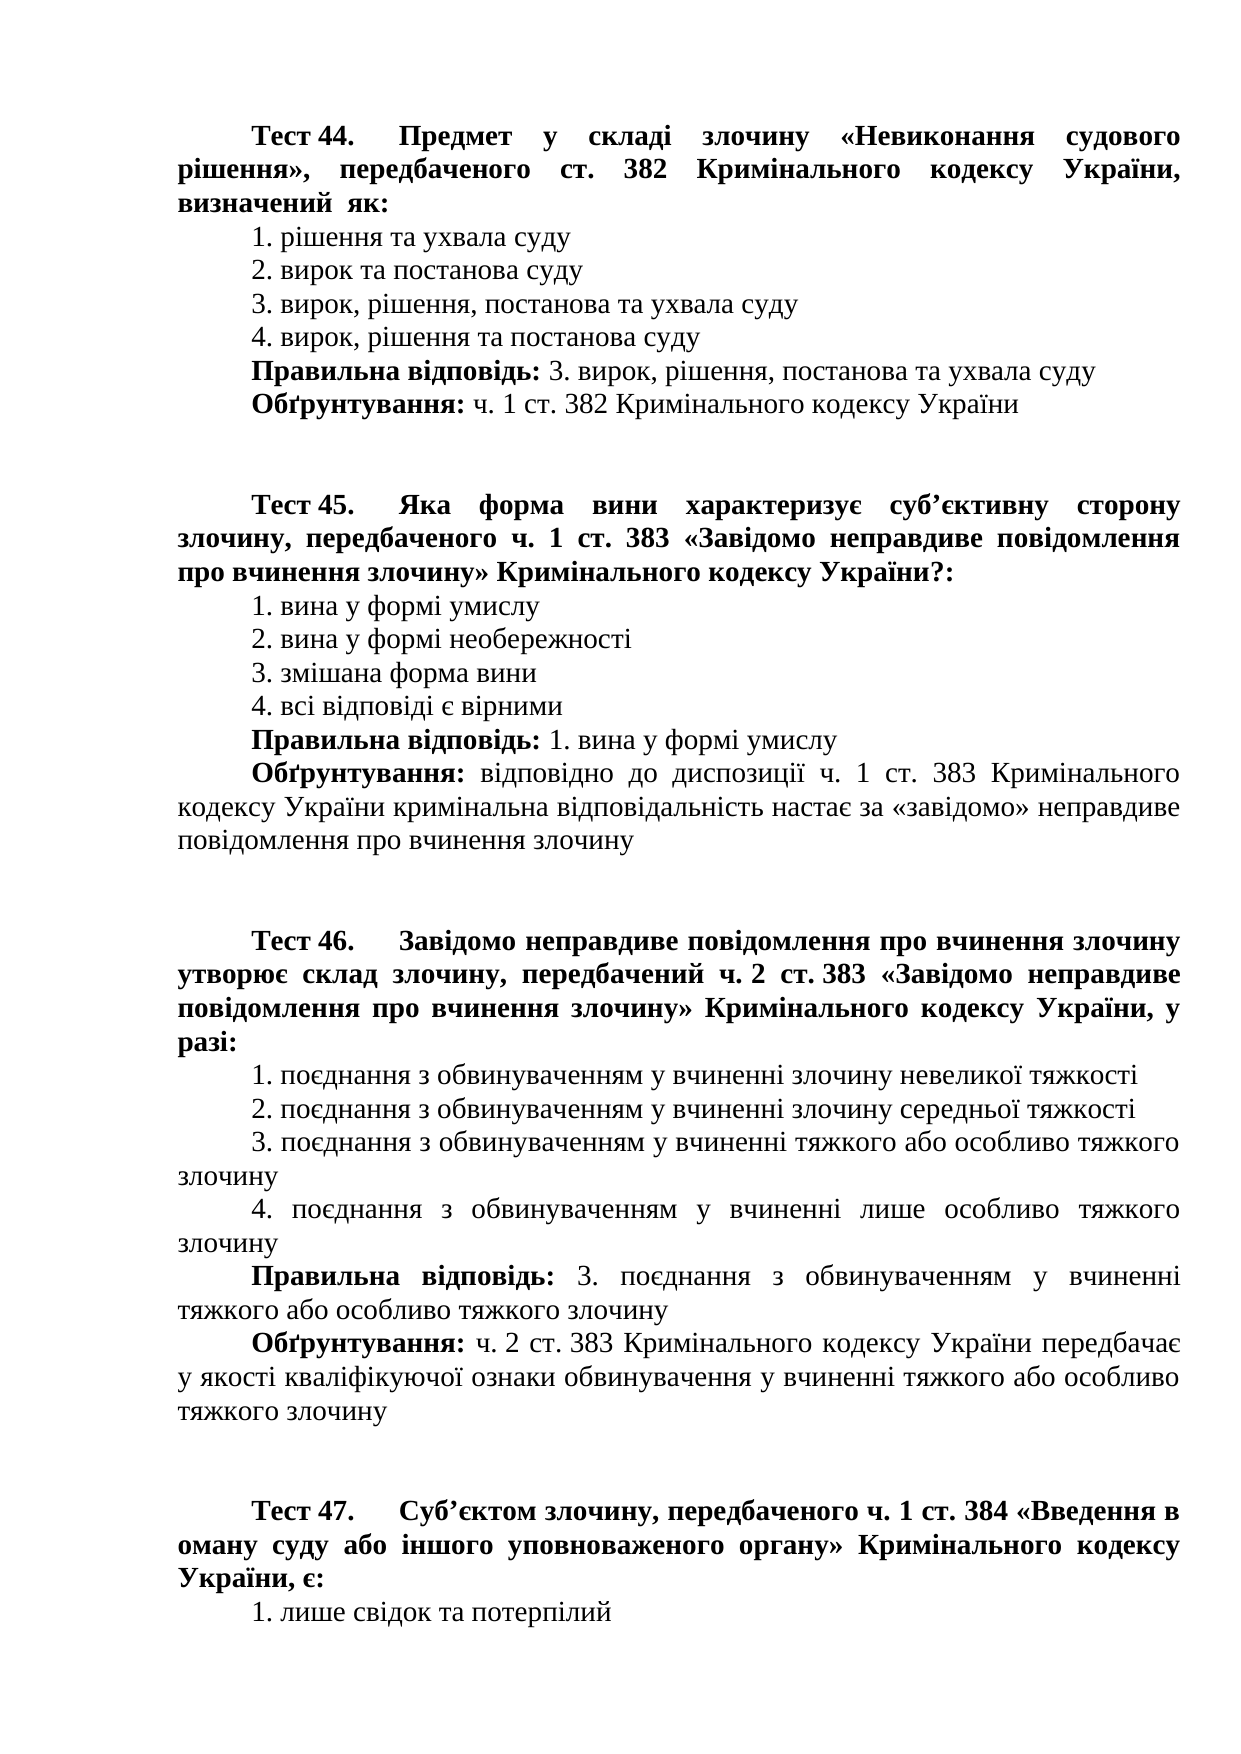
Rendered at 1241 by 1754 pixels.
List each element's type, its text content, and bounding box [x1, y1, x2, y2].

text 3. вирок, рішення, постанова та ухвала суду [177, 286, 1181, 319]
text Обґрунтування: відповідно до диспозиції ч. 1 ст. 383 Кримінального кодексу України кримінальна відповідальність настає за «завідомо» неправдиве повідомлення про вчинення злочину [177, 755, 1181, 856]
text Обґрунтування: ч. 1 ст. 382 Кримінального кодексу України [177, 386, 1181, 420]
text Правильна відповідь: 3. вирок, рішення, постанова та ухвала суду [177, 353, 1181, 386]
text 1. поєднання з обвинуваченням у вчиненні злочину невеликої тяжкості [177, 1057, 1181, 1091]
text Правильна відповідь: 3. поєднання з обвинуваченням у вчиненні тяжкого або особливо тяжкого злочину [177, 1258, 1181, 1326]
text 2. вирок та постанова суду [177, 252, 1181, 286]
list Предмет у складі злочину «Невиконання судового рішення», передбаченого ст. 382 Кримінального кодексу України, визначений як: [177, 118, 1181, 219]
text Обґрунтування: ч. 2 ст. 383 Кримінального кодексу України передбачає у якості кваліфікуючої ознаки обвинувачення у вчиненні тяжкого або особливо тяжкого злочину [177, 1326, 1181, 1426]
text Правильна відповідь: 1. вина у формі умислу [177, 722, 1181, 755]
list Суб’єктом злочину, передбаченого ч. 1 ст. 384 «Введення в оману суду або іншого уповноваженого органу» Кримінального кодексу України, є: [177, 1493, 1181, 1594]
text 4. вирок, рішення та постанова суду [177, 319, 1181, 353]
text 2. вина у формі необережності [177, 621, 1181, 655]
list Завідомо неправдиве повідомлення про вчинення злочину утворює склад злочину, передбачений ч. 2 ст. 383 «Завідомо неправдиве повідомлення про вчинення злочину» Кримінального кодексу України, у разі: [177, 923, 1181, 1057]
text 3. змішана форма вини [177, 655, 1181, 688]
list Яка форма вини характеризує суб’єктивну сторону злочину, передбаченого ч. 1 ст. 383 «Завідомо неправдиве повідомлення про вчинення злочину» Кримінального кодексу України?: [177, 487, 1181, 588]
text 4. всі відповіді є вірними [177, 688, 1181, 722]
text 4. поєднання з обвинуваченням у вчиненні лише особливо тяжкого злочину [177, 1191, 1181, 1258]
text 3. поєднання з обвинуваченням у вчиненні тяжкого або особливо тяжкого злочину [177, 1124, 1181, 1191]
text 1. вина у формі умислу [177, 588, 1181, 621]
text 1. рішення та ухвала суду [177, 219, 1181, 252]
text 1. лише свідок та потерпілий [177, 1594, 1181, 1627]
text 2. поєднання з обвинуваченням у вчиненні злочину середньої тяжкості [177, 1091, 1181, 1124]
